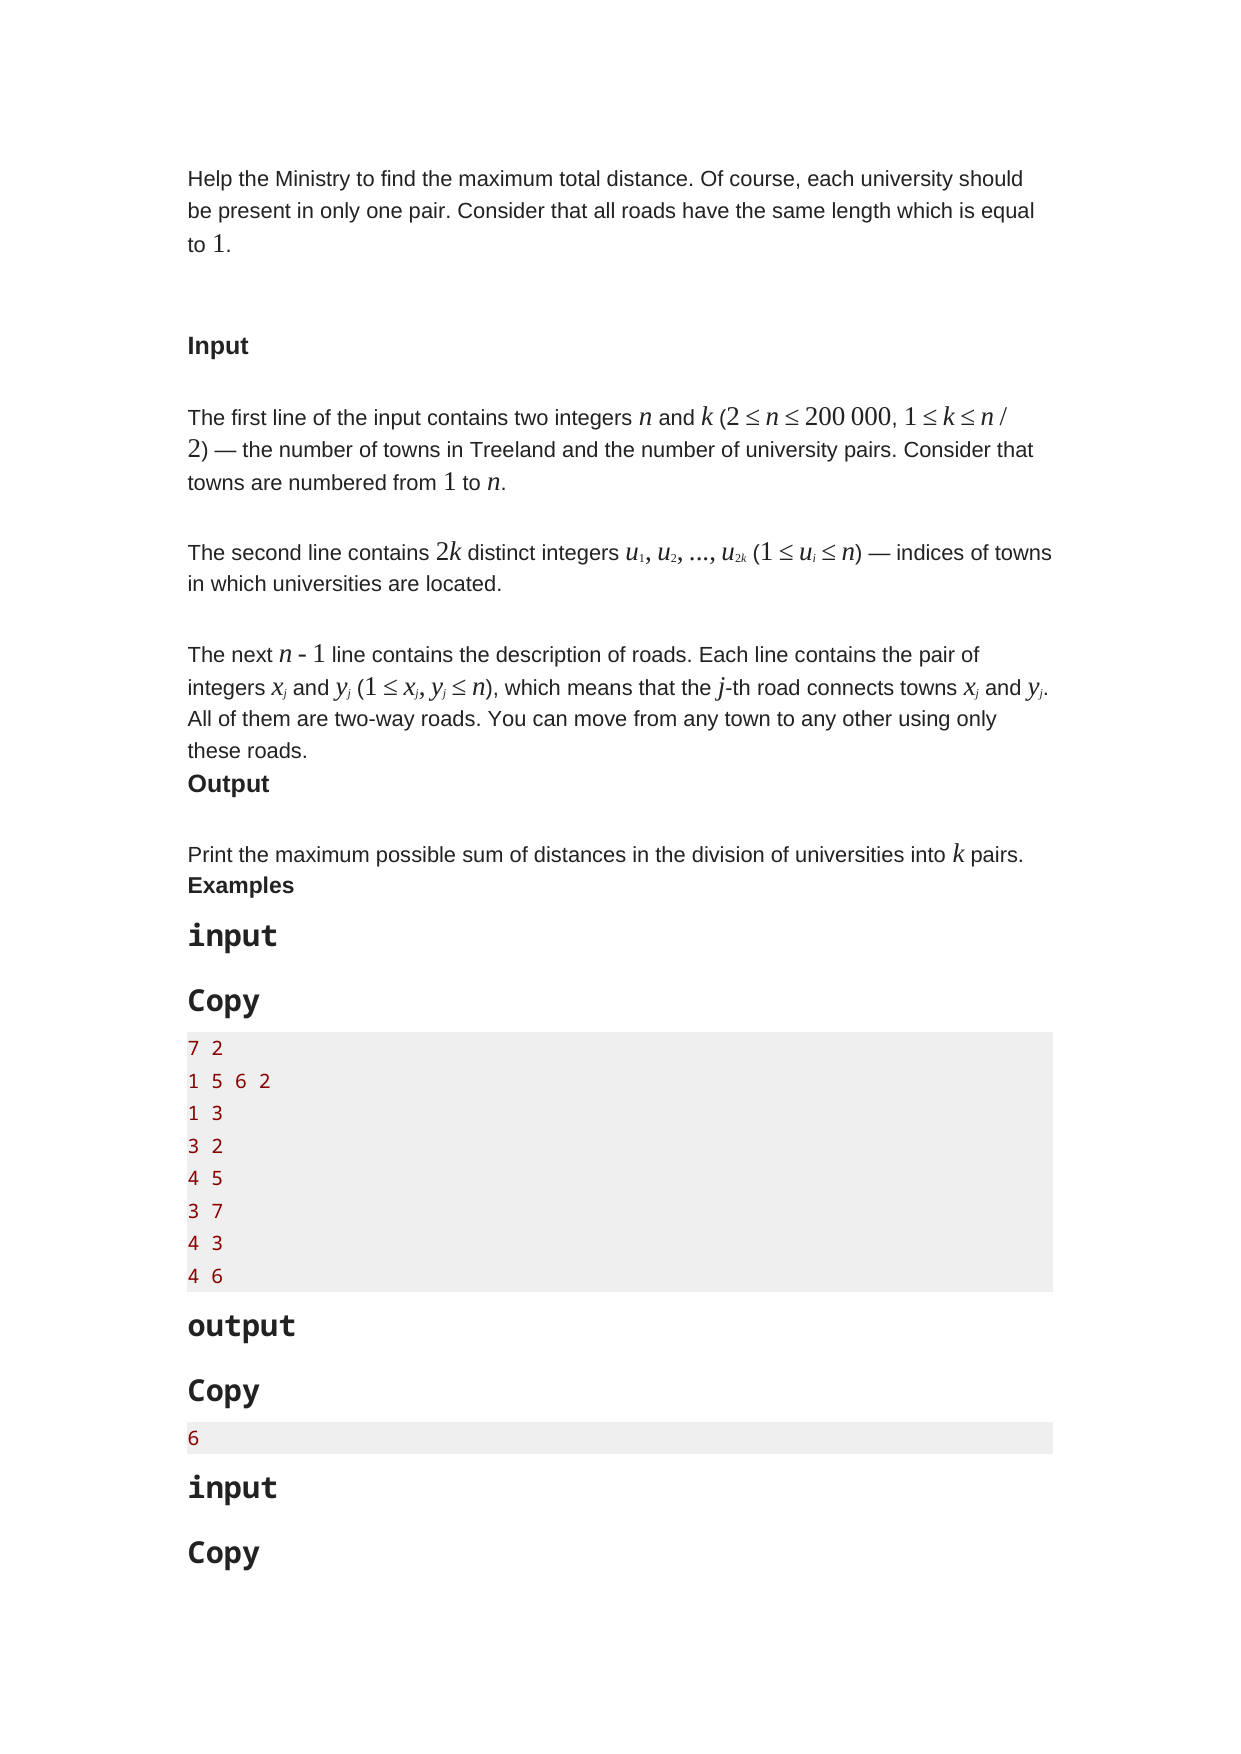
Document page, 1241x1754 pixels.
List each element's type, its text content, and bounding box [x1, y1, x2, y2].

text 6 [187, 1422, 1053, 1454]
text Copy [187, 967, 1053, 1032]
text The next n - 1 line contains the description of roads. Each line contains the pair of integers xj and yj (1 ≤ xj, yj ≤ n), which means that the j-th road connects towns xj and yj. All of them are two-way roads. You can move from any town to any other using only these roads. [187, 637, 1053, 767]
text Print the maximum possible sum of distances in the division of universities into k pairs. [187, 837, 1053, 869]
text Help the Ministry to find the maximum total distance. Of course, each university should be present in only one pair. Consider that all roads have the same length which is equal to 1. [187, 162, 1053, 259]
text The first line of the input contains two integers n and k (2 ≤ n ≤ 200 000, 1 ≤ k ≤ n / 2) — the number of towns in Treeland and the number of university pairs. Consider that towns are numbered from 1 to n. [187, 399, 1053, 497]
text Copy [187, 1357, 1053, 1422]
text input [187, 902, 1053, 967]
text Output [187, 767, 1053, 799]
text Examples [187, 869, 1053, 902]
text Input [187, 329, 1053, 362]
text The second line contains 2k distinct integers u1, u2, ..., u2k (1 ≤ ui ≤ n) — indices of towns in which universities are located. [187, 534, 1053, 599]
text input [187, 1454, 1053, 1519]
text 7 2 1 5 6 2 1 3 3 2 4 5 3 7 4 3 4 6 [187, 1032, 1053, 1292]
text Copy [187, 1519, 1053, 1584]
text output [187, 1292, 1053, 1357]
